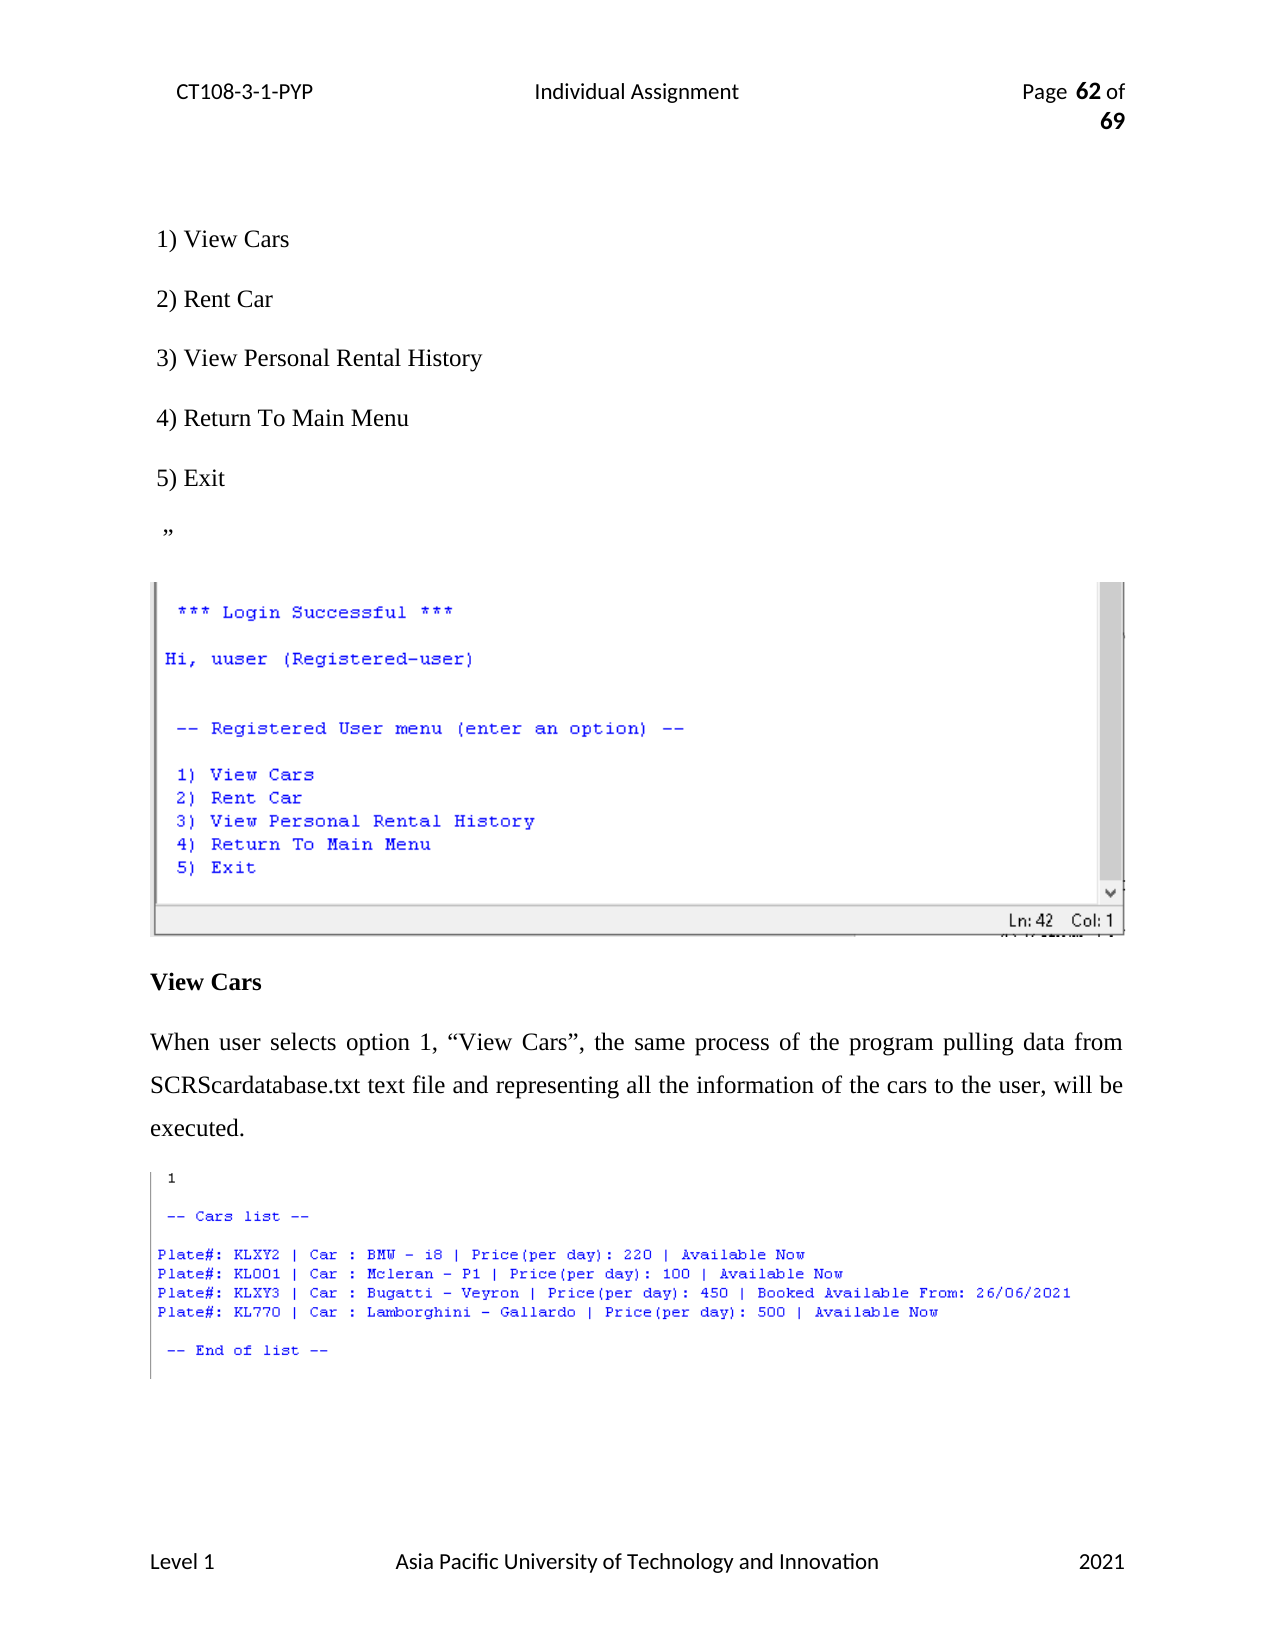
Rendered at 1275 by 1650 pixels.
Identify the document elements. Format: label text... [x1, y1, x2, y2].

picture [150, 582, 1125, 937]
text 1) View Cars [150, 224, 1125, 253]
text 5) Exit [150, 463, 1125, 492]
text View Cars [150, 967, 1125, 996]
text 3) View Personal Rental History [150, 343, 1125, 372]
text 4) Return To Main Menu [150, 403, 1125, 432]
text ” [150, 523, 1125, 552]
text When user selects option 1, “View Cars”, the same process of the program pulling data from SCRScardatabase.txt text file and representing all the information of the cars to the user, will be executed. [150, 1027, 1125, 1142]
text 2) Rent Car [150, 284, 1125, 312]
picture [150, 1172, 1125, 1379]
